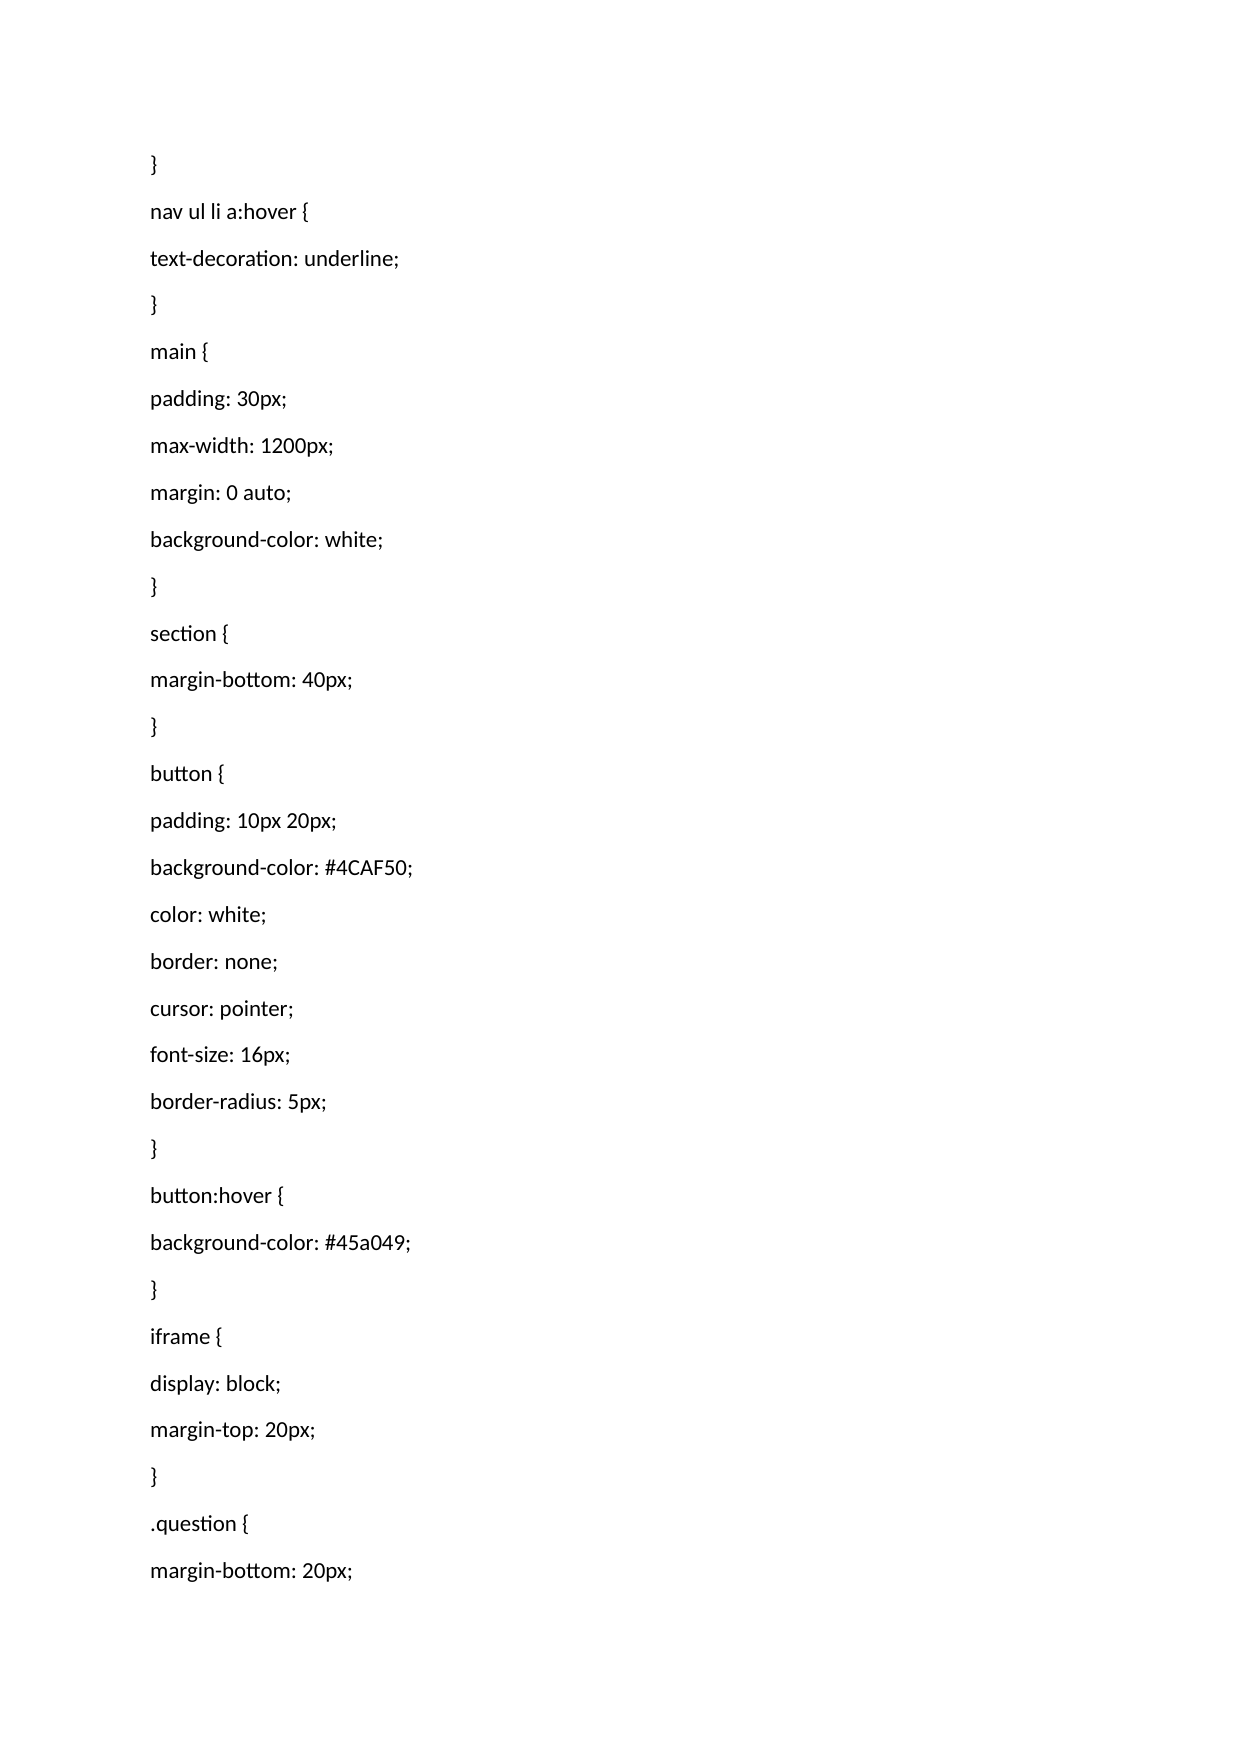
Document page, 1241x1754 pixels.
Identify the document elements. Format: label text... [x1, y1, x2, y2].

text } [150, 1134, 1090, 1162]
text max-width: 1200px; [150, 431, 1090, 459]
text margin-top: 20px; [150, 1416, 1090, 1444]
text margin-bottom: 20px; [150, 1556, 1090, 1584]
text section { [150, 619, 1090, 647]
text } [150, 572, 1090, 600]
text cursor: pointer; [150, 994, 1090, 1022]
text font-size: 16px; [150, 1041, 1090, 1069]
text button:hover { [150, 1181, 1090, 1209]
text } [150, 712, 1090, 741]
text display: block; [150, 1369, 1090, 1397]
text } [150, 1462, 1090, 1491]
text background-color: #4CAF50; [150, 853, 1090, 881]
text color: white; [150, 900, 1090, 928]
text nav ul li a:hover { [150, 197, 1090, 225]
text background-color: #45a049; [150, 1228, 1090, 1256]
text main { [150, 337, 1090, 366]
text button { [150, 759, 1090, 787]
text padding: 10px 20px; [150, 806, 1090, 834]
text border-radius: 5px; [150, 1087, 1090, 1116]
text iframe { [150, 1322, 1090, 1350]
text padding: 30px; [150, 384, 1090, 412]
text } [150, 1275, 1090, 1303]
text .question { [150, 1509, 1090, 1537]
text border: none; [150, 947, 1090, 975]
text } [150, 150, 1090, 178]
text background-color: white; [150, 525, 1090, 553]
text margin: 0 auto; [150, 478, 1090, 506]
text } [150, 291, 1090, 319]
text margin-bottom: 40px; [150, 666, 1090, 694]
text text-decoration: underline; [150, 244, 1090, 272]
